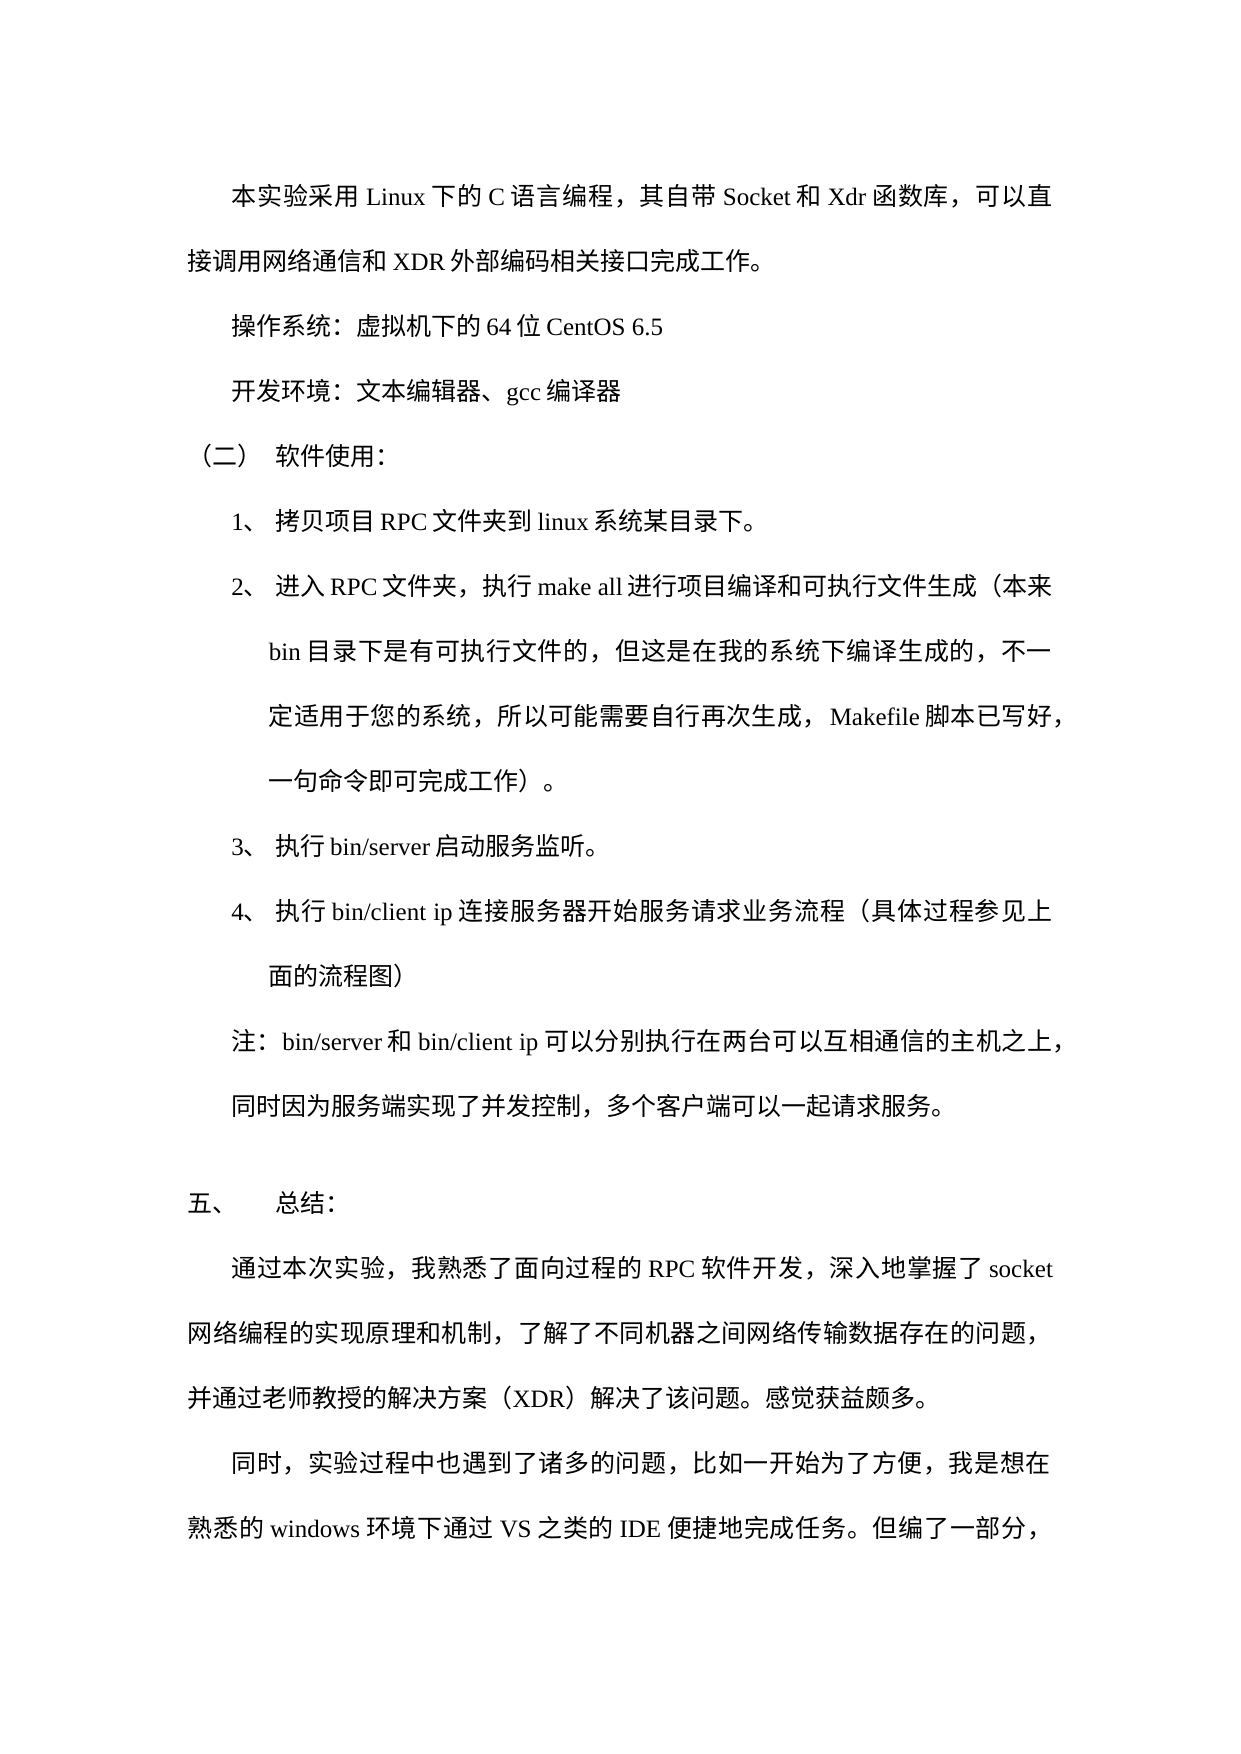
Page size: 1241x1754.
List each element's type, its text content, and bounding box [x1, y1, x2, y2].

text 开发环境：文本编辑器、gcc编译器 [187, 357, 1053, 422]
list 总结： [187, 1169, 1053, 1234]
list 进入RPC文件夹，执行make all进行项目编译和可执行文件生成（本来bin目录下是有可执行文件的，但这是在我的系统下编译生成的，不一定适用于您的系统，所以可能需要自行再次生成，Makefile脚本已写好，一句命令即可完成工作）。 [231, 552, 1053, 812]
text 注：bin/server和bin/client ip可以分别执行在两台可以互相通信的主机之上，同时因为服务端实现了并发控制，多个客户端可以一起请求服务。 [231, 1007, 1053, 1137]
text 操作系统：虚拟机下的64位CentOS 6.5 [187, 292, 1053, 357]
list 执行bin/client ip连接服务器开始服务请求业务流程（具体过程参见上面的流程图） [231, 877, 1053, 1007]
text 本实验采用Linux下的C语言编程，其自带Socket和Xdr函数库，可以直接调用网络通信和XDR外部编码相关接口完成工作。 [187, 162, 1053, 292]
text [187, 1429, 1053, 1559]
list 拷贝项目RPC文件夹到linux系统某目录下。 [231, 487, 1053, 552]
list 软件使用： [187, 422, 1053, 487]
text 通过本次实验，我熟悉了面向过程的RPC软件开发，深入地掌握了socket网络编程的实现原理和机制，了解了不同机器之间网络传输数据存在的问题，并通过老师教授的解决方案（XDR）解决了该问题。感觉获益颇多。 [187, 1234, 1053, 1429]
list 执行bin/server启动服务监听。 [231, 812, 1053, 877]
